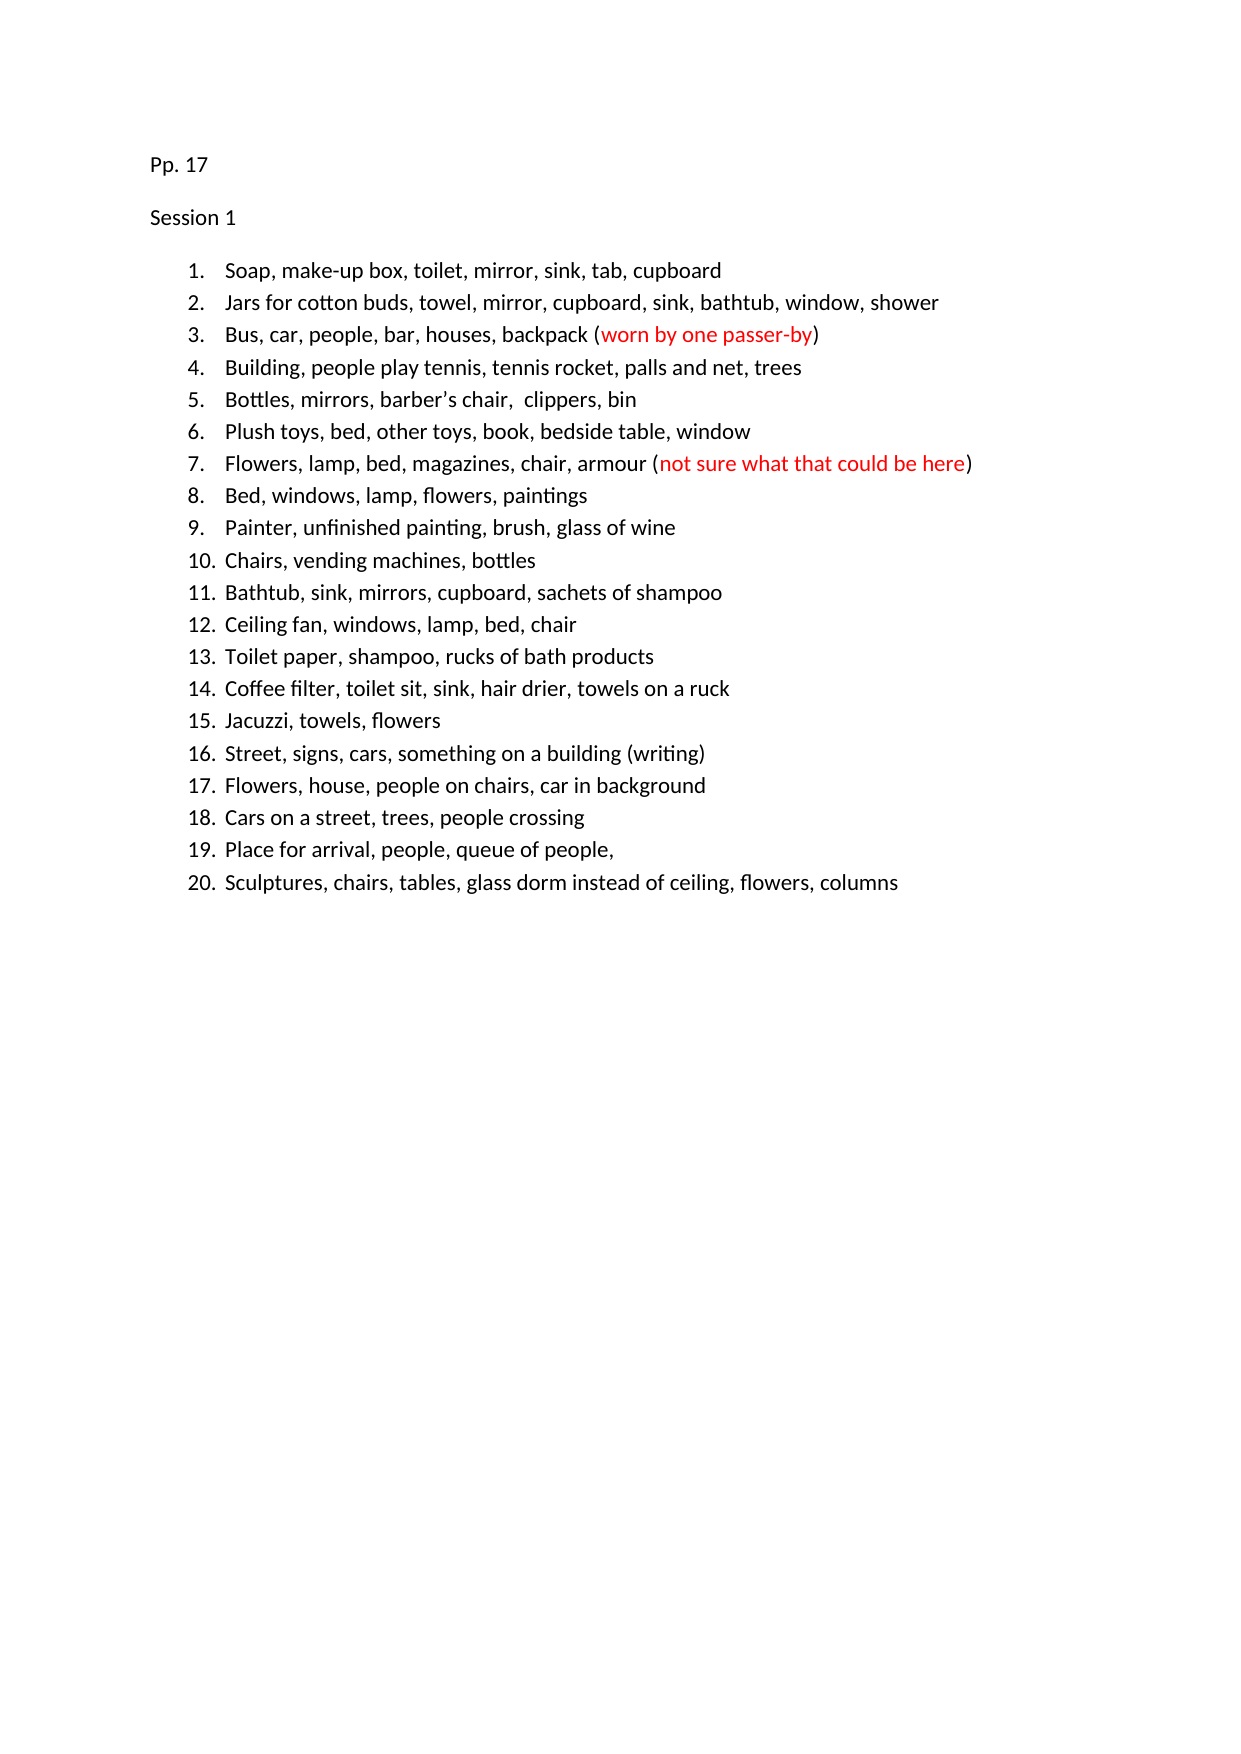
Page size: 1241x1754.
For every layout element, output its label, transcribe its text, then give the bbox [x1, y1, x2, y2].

text Pp. 17 [150, 150, 1090, 178]
list Bathtub, sink, mirrors, cupboard, sachets of shampoo [187, 578, 1090, 606]
list Toilet paper, shampoo, rucks of bath products [187, 642, 1090, 670]
list Street, signs, cars, something on a building (writing) [187, 739, 1090, 767]
list Bottles, mirrors, barber’s chair, clippers, bin [187, 385, 1090, 413]
list Bed, windows, lamp, flowers, paintings [187, 481, 1090, 509]
list Chairs, vending machines, bottles [187, 546, 1090, 574]
list Place for arrival, people, queue of people, [187, 835, 1090, 863]
list Painter, unfinished painting, brush, glass of wine [187, 513, 1090, 542]
list Ceiling fan, windows, lamp, bed, chair [187, 610, 1090, 638]
list Jacuzzi, towels, flowers [187, 707, 1090, 735]
list Cars on a street, trees, people crossing [187, 803, 1090, 831]
list Bus, car, people, bar, houses, backpack (worn by one passer-by) [187, 320, 1090, 348]
list Flowers, house, people on chairs, car in background [187, 771, 1090, 799]
list Sculptures, chairs, tables, glass dorm instead of ceiling, flowers, columns [187, 868, 1090, 896]
list Plush toys, bed, other toys, book, bedside table, window [187, 417, 1090, 445]
list Soap, make-up box, toilet, mirror, sink, tab, cupboard [187, 256, 1090, 284]
list Jars for cotton buds, towel, mirror, cupboard, sink, bathtub, window, shower [187, 288, 1090, 316]
list Flowers, lamp, bed, magazines, chair, armour (not sure what that could be here) [187, 449, 1090, 477]
list Building, people play tennis, tennis rocket, palls and net, trees [187, 353, 1090, 381]
text Session 1 [150, 203, 1090, 231]
list Coffee filter, toilet sit, sink, hair drier, towels on a ruck [187, 674, 1090, 702]
